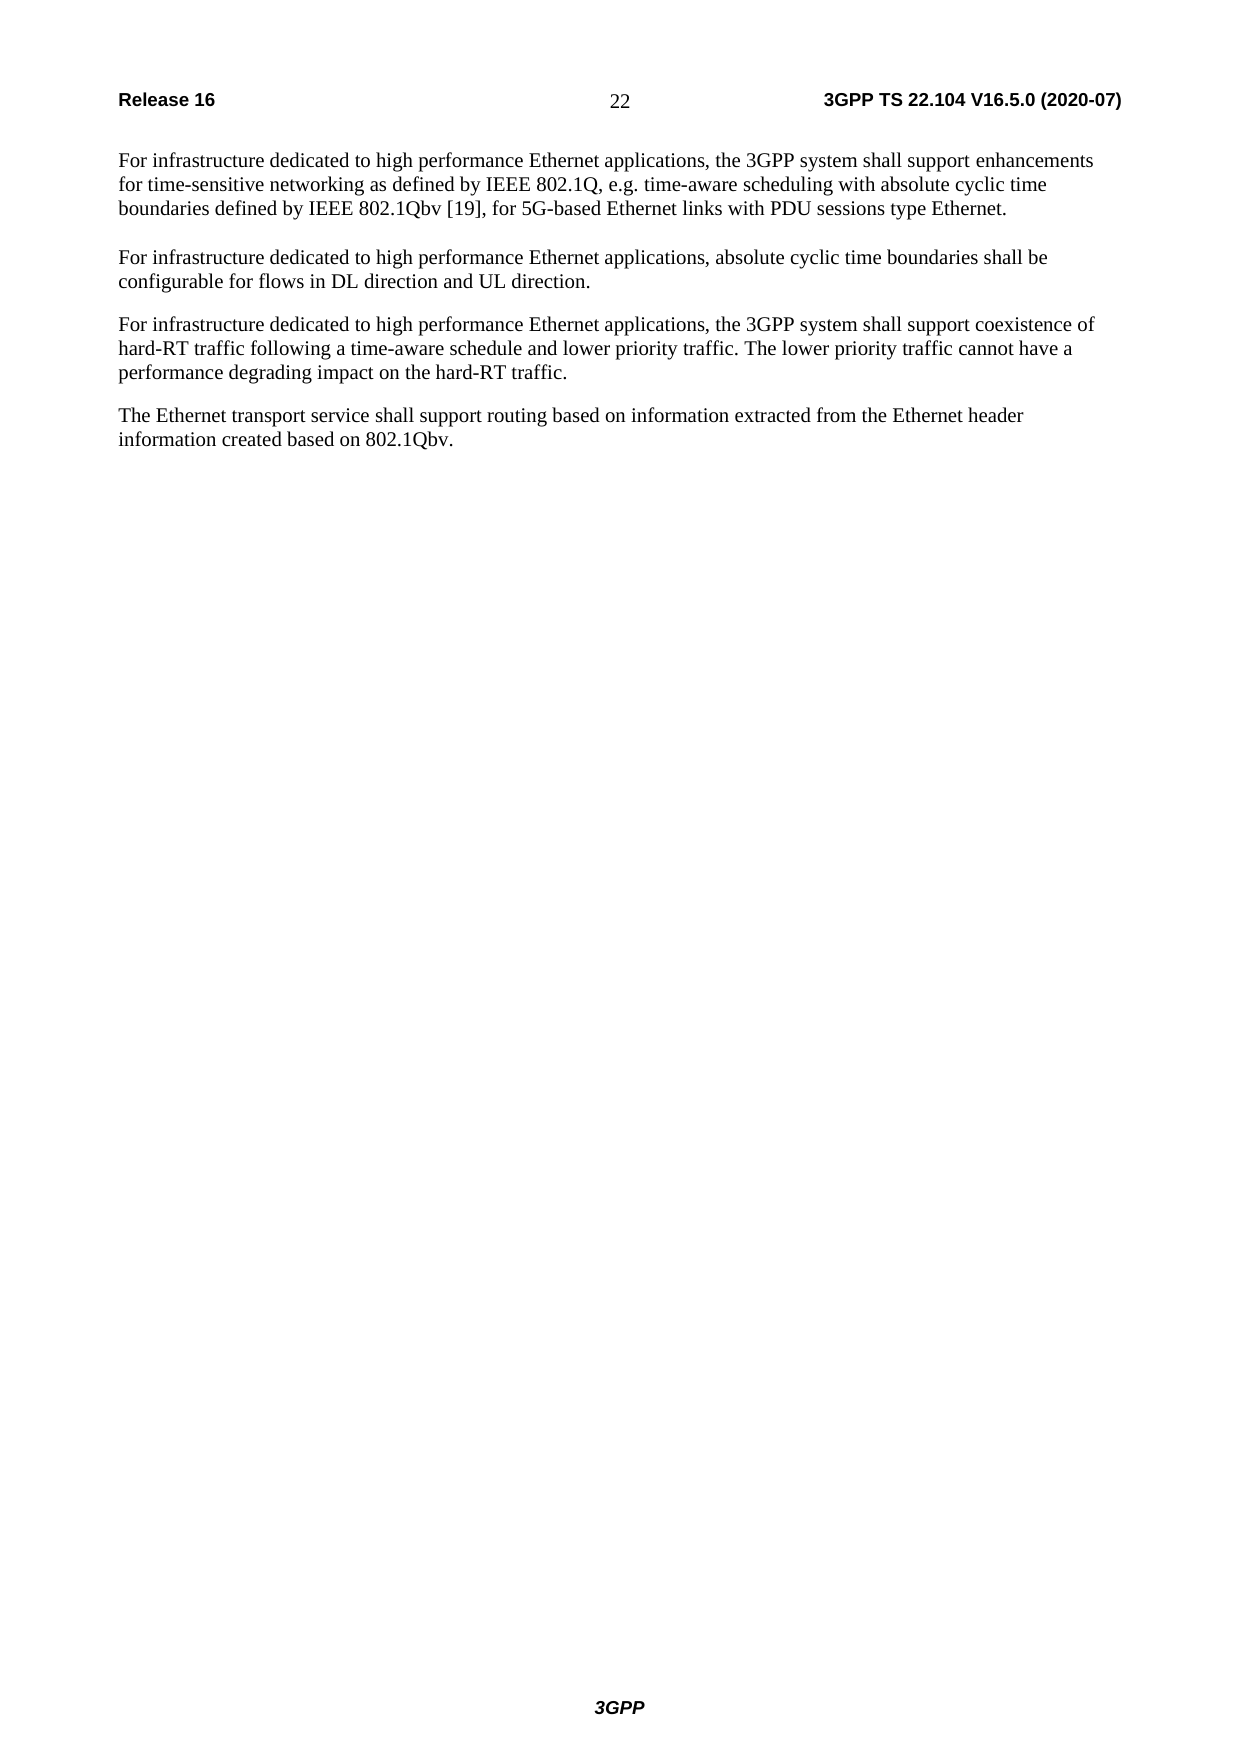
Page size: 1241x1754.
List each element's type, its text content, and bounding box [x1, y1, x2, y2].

text For infrastructure dedicated to high performance Ethernet applications, the 3GPP system shall support coexistence of hard-RT traffic following a time-aware schedule and lower priority traffic. The lower priority traffic cannot have a performance degrading impact on the hard-RT traffic. [118, 312, 1122, 384]
text For infrastructure dedicated to high performance Ethernet applications, the 3GPP system shall support enhancements for time-sensitive networking as defined by IEEE 802.1Q, e.g. time-aware scheduling with absolute cyclic time boundaries defined by IEEE 802.1Qbv [19], for 5G-based Ethernet links with PDU sessions type Ethernet. [118, 147, 1122, 220]
text The Ethernet transport service shall support routing based on information extracted from the Ethernet header information created based on 802.1Qbv. [118, 402, 1122, 451]
text For infrastructure dedicated to high performance Ethernet applications, absolute cyclic time boundaries shall be configurable for flows in DL direction and UL direction. [118, 245, 1122, 293]
